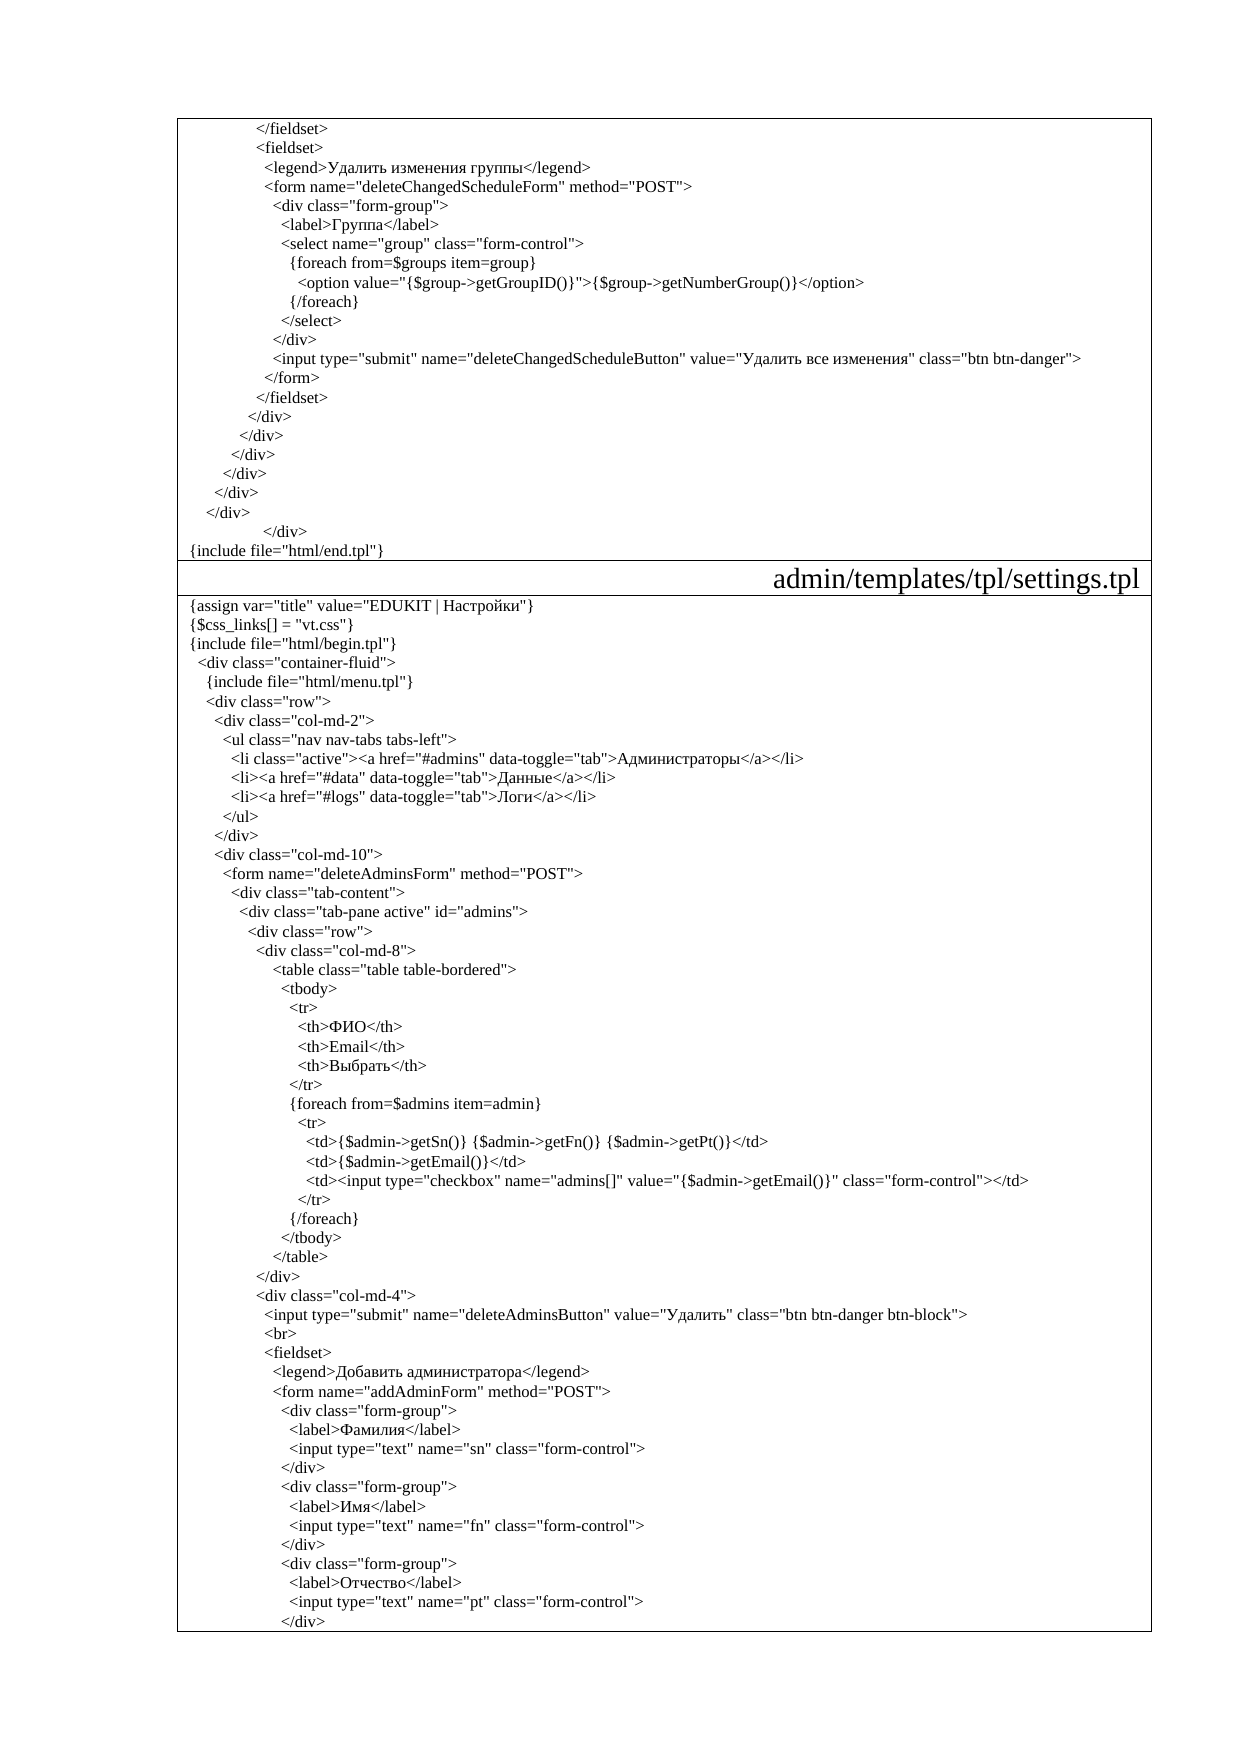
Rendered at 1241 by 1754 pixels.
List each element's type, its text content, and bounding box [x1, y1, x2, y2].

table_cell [178, 596, 1151, 1631]
table_cell admin/templates/tpl/settings.tpl [178, 561, 1151, 594]
